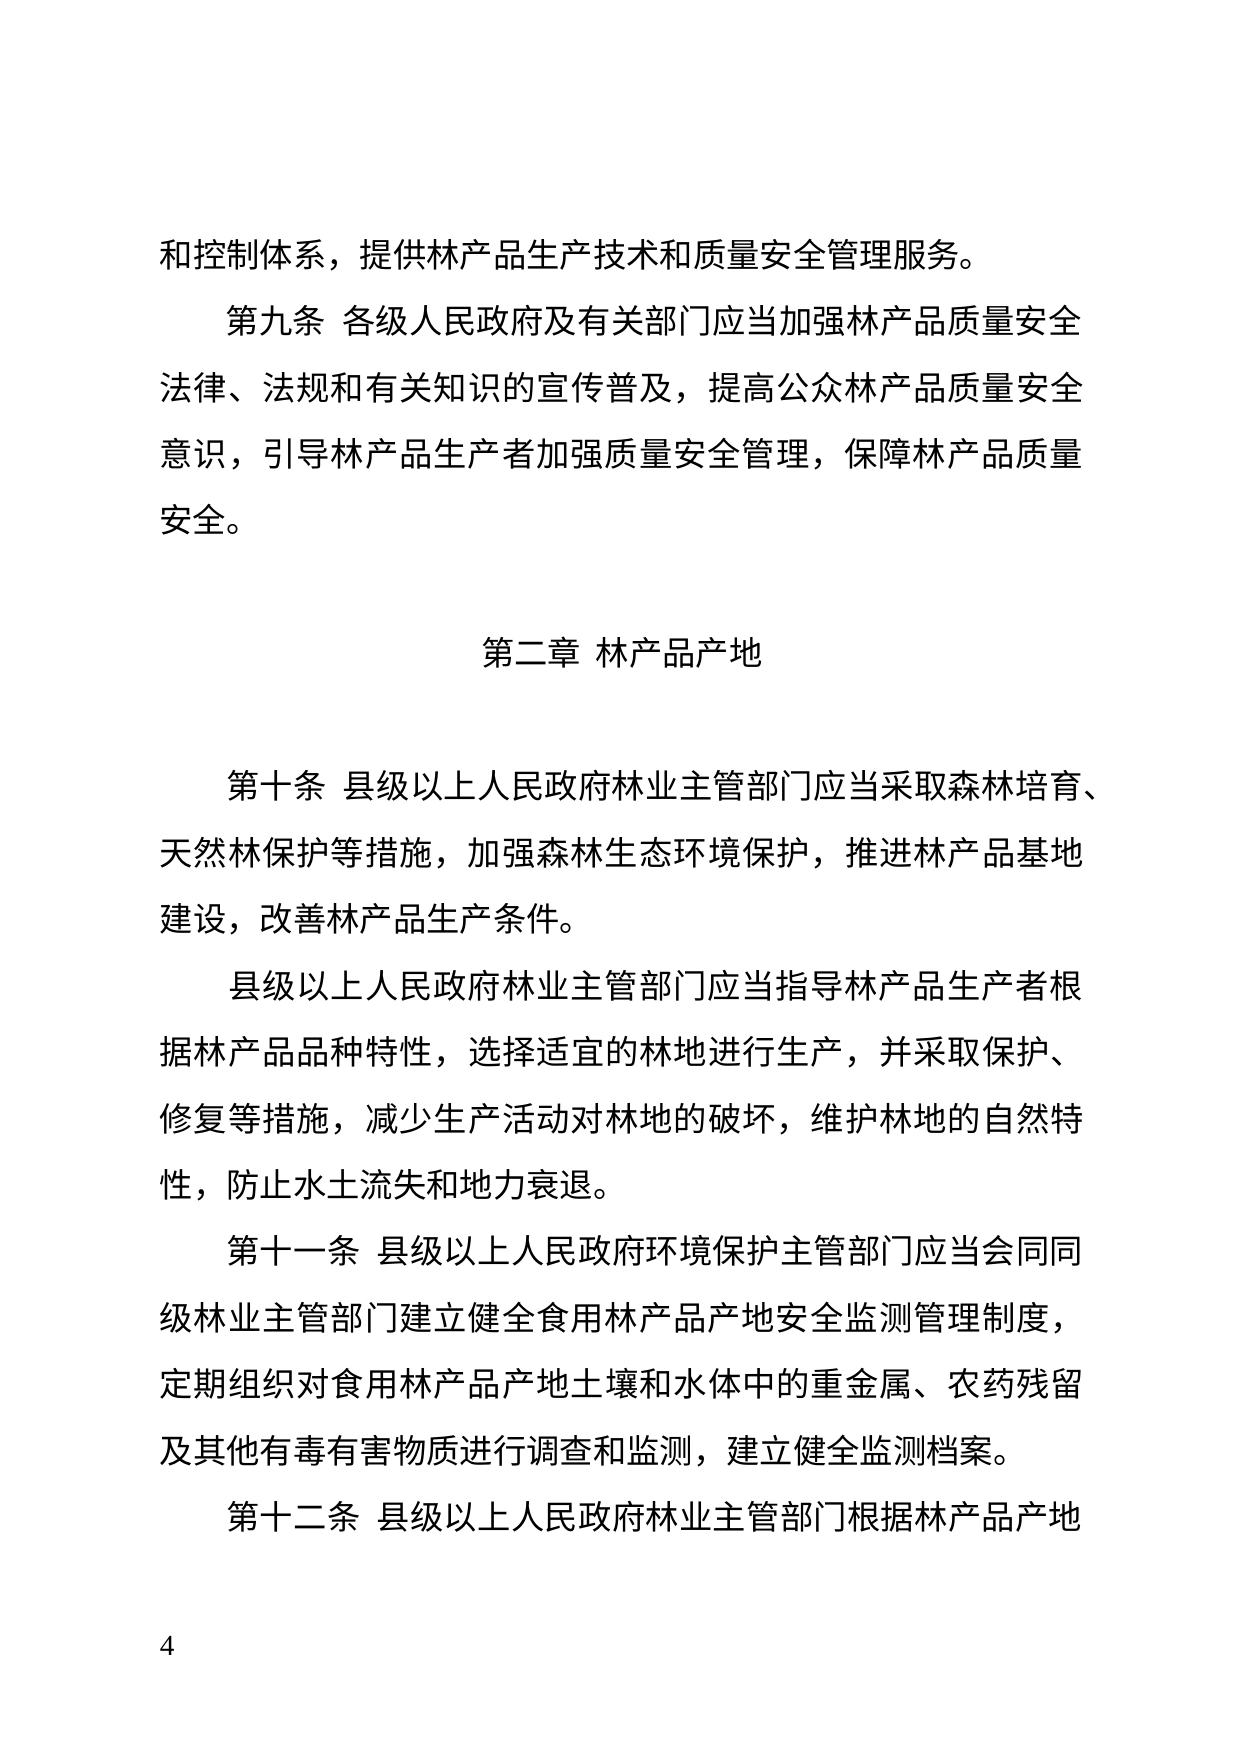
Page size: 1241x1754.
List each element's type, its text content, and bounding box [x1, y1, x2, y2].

text 第九条 各级人民政府及有关部门应当加强林产品质量安全法律、法规和有关知识的宣传普及，提高公众林产品质量安全意识，引导林产品生产者加强质量安全管理，保障林产品质量安全。 [159, 286, 1084, 552]
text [159, 1482, 1084, 1548]
text 第二章 林产品产地 [159, 618, 1084, 684]
text 第十一条 县级以上人民政府环境保护主管部门应当会同同级林业主管部门建立健全食用林产品产地安全监测管理制度，定期组织对食用林产品产地土壤和水体中的重金属、农药残留及其他有毒有害物质进行调查和监测，建立健全监测档案。 [159, 1216, 1084, 1482]
text 县级以上人民政府林业主管部门应当指导林产品生产者根据林产品品种特性，选择适宜的林地进行生产，并采取保护、修复等措施，减少生产活动对林地的破坏，维护林地的自然特性，防止水土流失和地力衰退。 [159, 950, 1084, 1216]
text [159, 219, 1084, 286]
text 第十条 县级以上人民政府林业主管部门应当采取森林培育、天然林保护等措施，加强森林生态环境保护，推进林产品基地建设，改善林产品生产条件。 [159, 751, 1084, 950]
